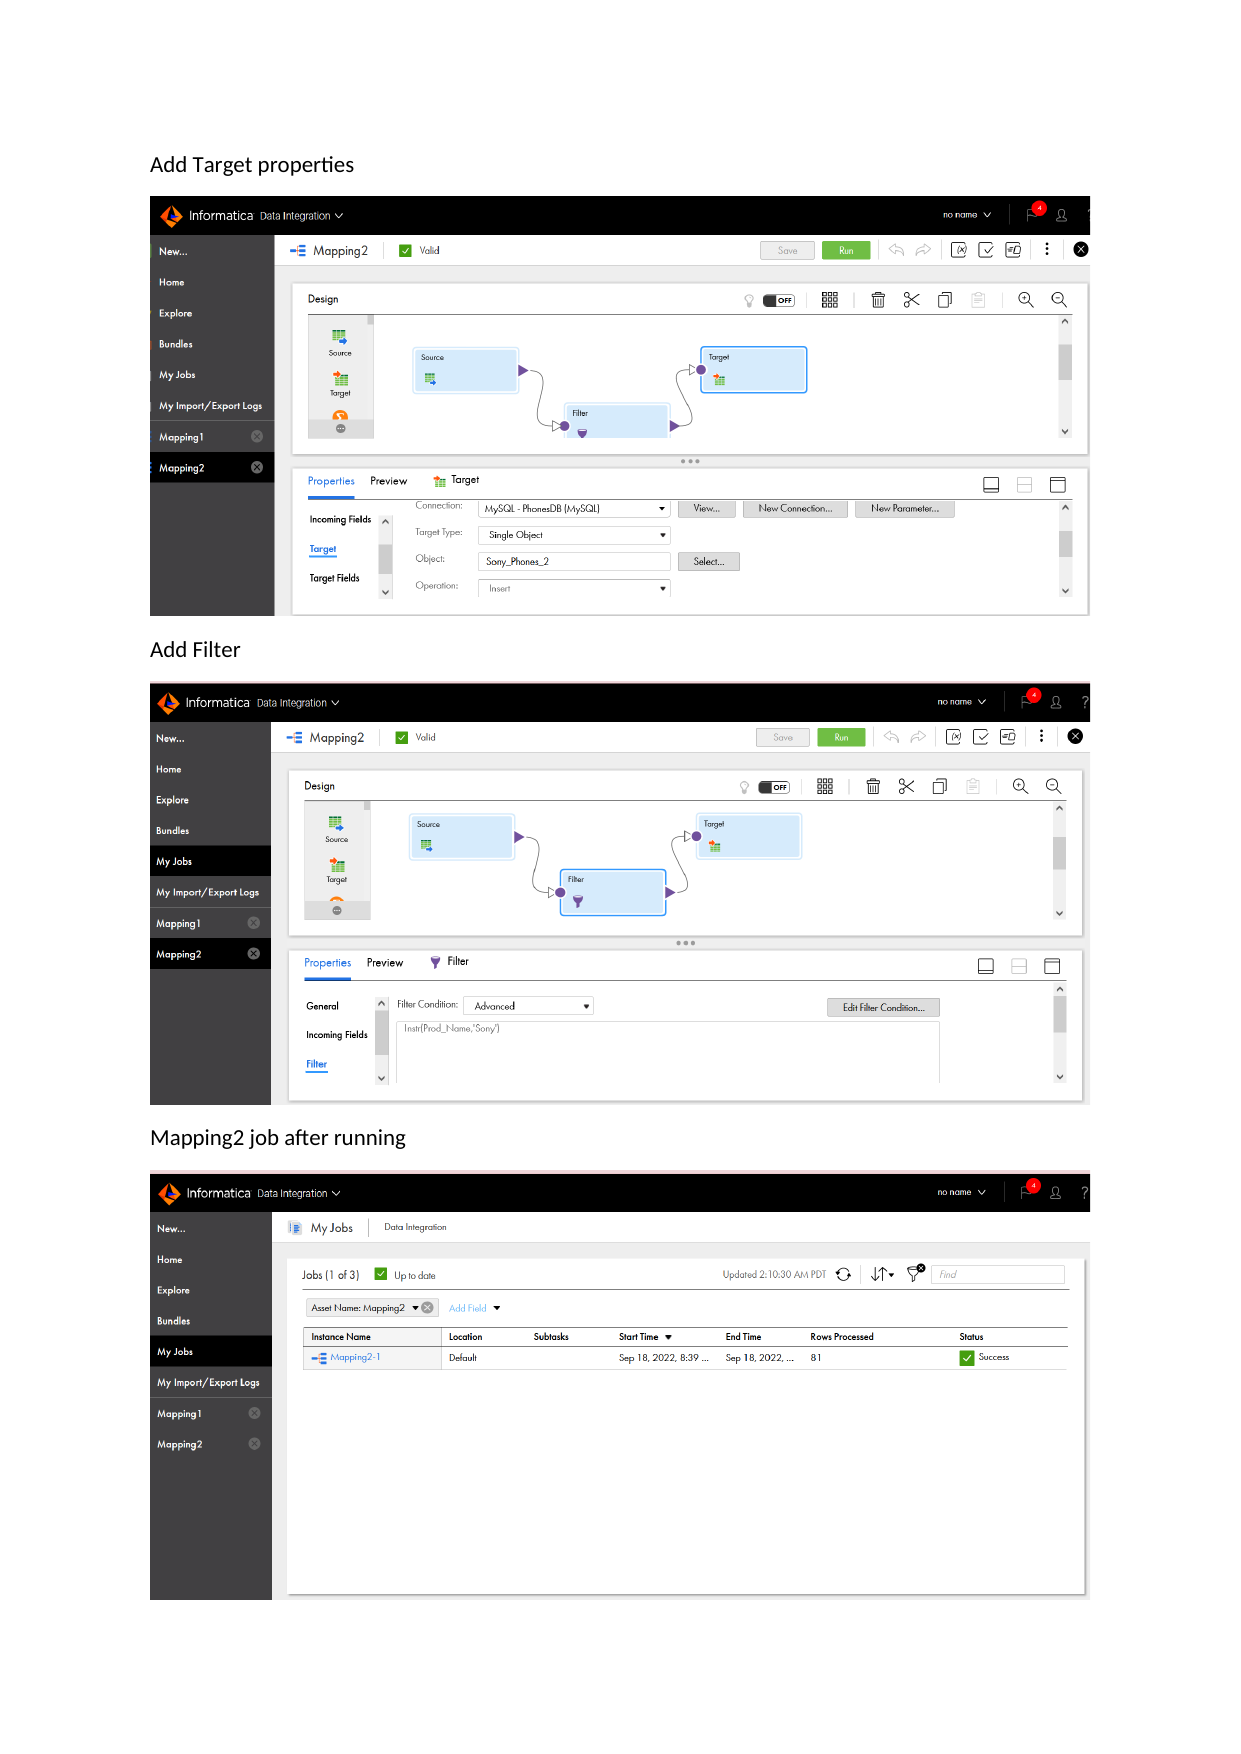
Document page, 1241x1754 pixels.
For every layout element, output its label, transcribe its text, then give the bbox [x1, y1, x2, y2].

picture [150, 196, 1091, 616]
text Add Target properties [150, 150, 1090, 178]
text Add Filter [150, 635, 1090, 663]
picture [150, 681, 1091, 1105]
picture [150, 1170, 1091, 1600]
text Mapping2 job after running [150, 1123, 1090, 1152]
